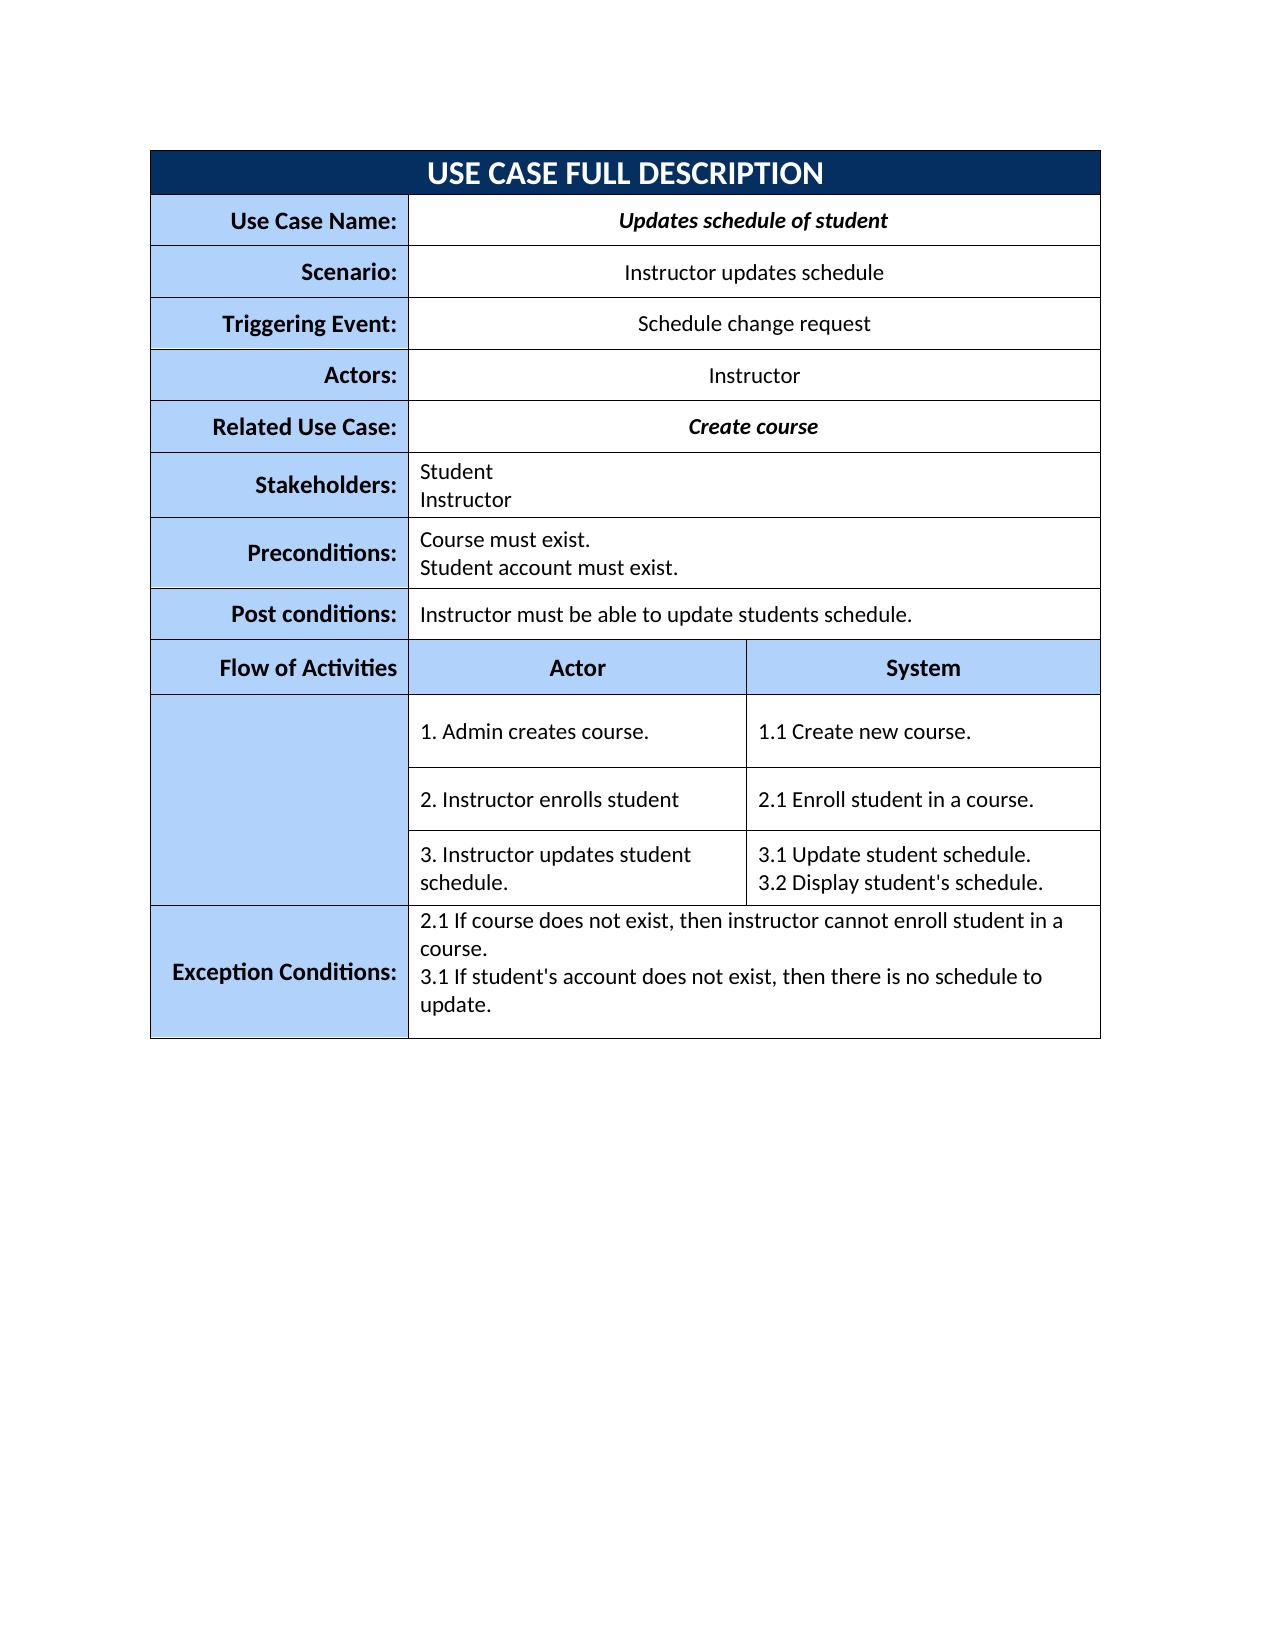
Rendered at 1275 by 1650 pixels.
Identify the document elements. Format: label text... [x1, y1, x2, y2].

table_cell Exception Conditions: [151, 906, 408, 1037]
table_cell Flow of Activities [151, 640, 408, 694]
table_cell Triggering Event: [151, 298, 408, 348]
table_cell Instructor updates schedule [409, 246, 1100, 297]
table_cell Instructor must be able to update students schedule. [409, 589, 1100, 639]
table_cell Schedule change request [409, 298, 1100, 348]
table_cell 3.1 Update student schedule. 3.2 Display student's schedule. [747, 831, 1100, 905]
table_cell Actor [409, 640, 746, 694]
table_header USE CASE FULL DESCRIPTION [151, 151, 1100, 194]
table_cell Course must exist. Student account must exist. [409, 518, 1100, 587]
table_cell 3. Instructor updates student schedule. [409, 831, 746, 905]
table_cell 2. Instructor enrolls student [409, 768, 746, 830]
table_cell Student Instructor [409, 453, 1100, 517]
table_cell 1.1 Create new course. [747, 695, 1100, 767]
table_cell 1. Admin creates course. [409, 695, 746, 767]
table_cell [151, 695, 408, 905]
table_cell Instructor [409, 350, 1100, 400]
table_cell Actors: [151, 350, 408, 400]
table_cell System [747, 640, 1100, 694]
table_cell Create course [409, 401, 1100, 452]
table_cell Related Use Case: [151, 401, 408, 452]
table_cell Use Case Name: [151, 195, 408, 245]
table_cell Post conditions: [151, 589, 408, 639]
table_cell Updates schedule of student [409, 195, 1100, 245]
table_cell 2.1 If course does not exist, then instructor cannot enroll student in a course. 3.1 If student's account does not exist, then there is no schedule to update. [409, 906, 1100, 1037]
table_cell Preconditions: [151, 518, 408, 587]
table_cell 2.1 Enroll student in a course. [747, 768, 1100, 830]
table_cell Scenario: [151, 246, 408, 297]
table_cell Stakeholders: [151, 453, 408, 517]
